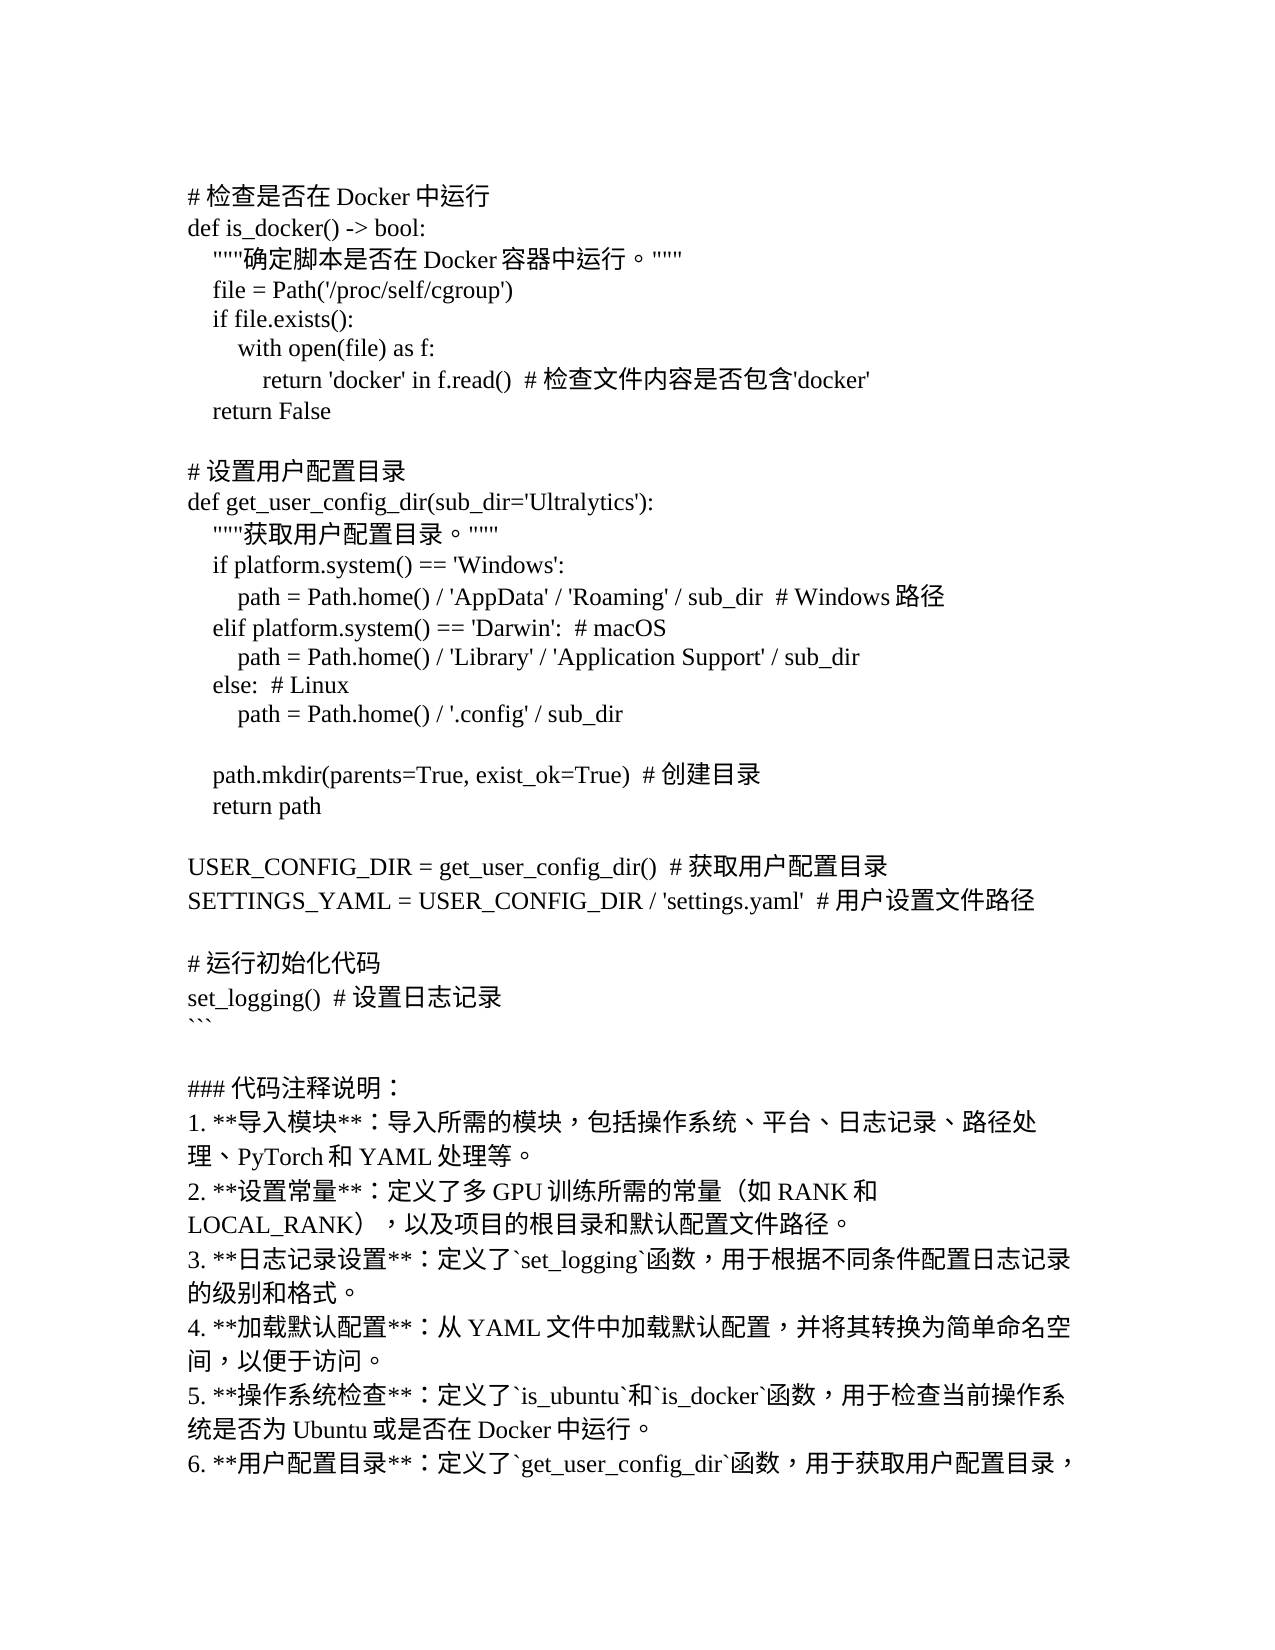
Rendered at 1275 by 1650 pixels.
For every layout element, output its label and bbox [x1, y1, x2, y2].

text [187, 150, 1087, 1480]
